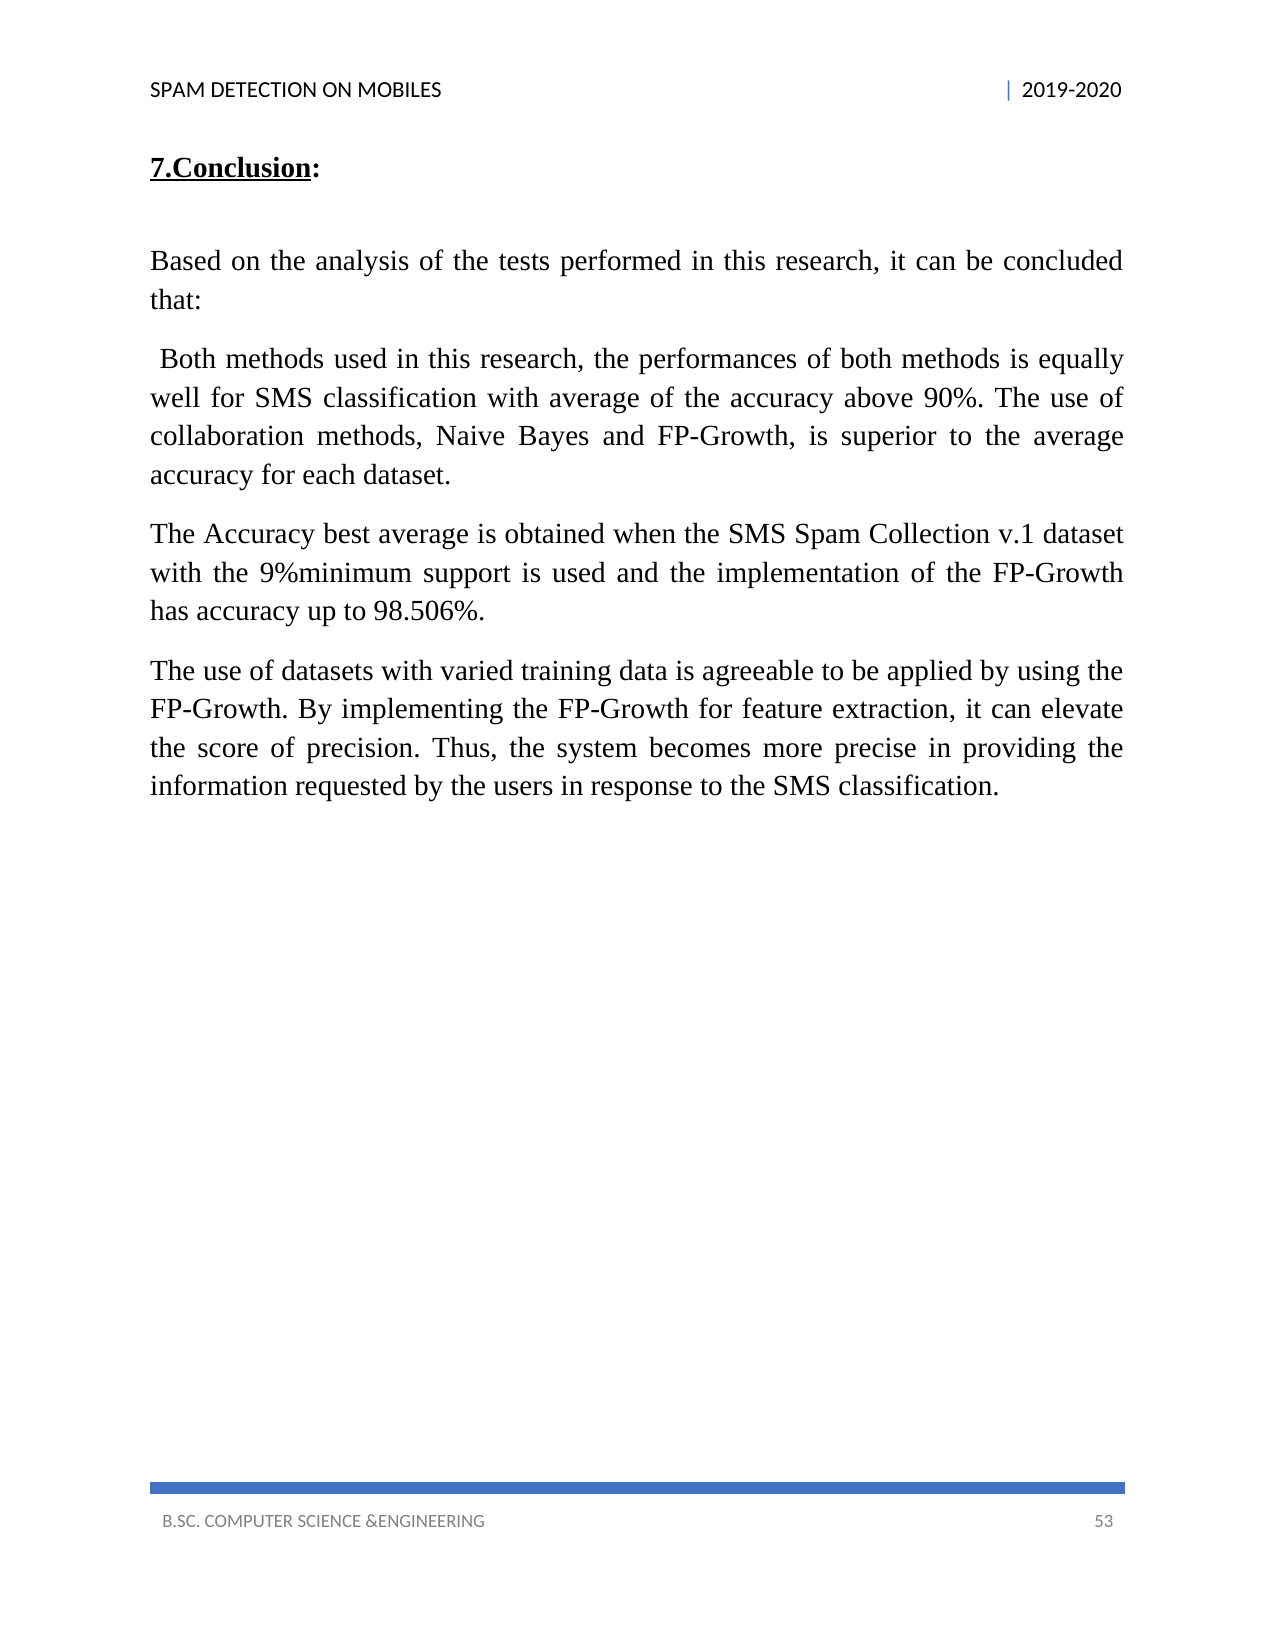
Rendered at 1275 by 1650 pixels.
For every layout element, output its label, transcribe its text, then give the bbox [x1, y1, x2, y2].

text Both methods used in this research, the performances of both methods is equally well for SMS classification with average of the accuracy above 90%. The use of collaboration methods, Naive Bayes and FP-Growth, is superior to the average accuracy for each dataset. [150, 341, 1125, 491]
text 7.Conclusion: [150, 150, 1125, 183]
text Based on the analysis of the tests performed in this research, it can be concluded that: [150, 243, 1125, 316]
text The Accuracy best average is obtained when the SMS Spam Collection v.1 dataset with the 9%minimum support is used and the implementation of the FP-Growth has accuracy up to 98.506%. [150, 516, 1125, 627]
text The use of datasets with varied training data is agreeable to be applied by using the FP-Growth. By implementing the FP-Growth for feature extraction, it can elevate the score of precision. Thus, the system becomes more precise in providing the information requested by the users in response to the SMS classification. [150, 653, 1125, 802]
